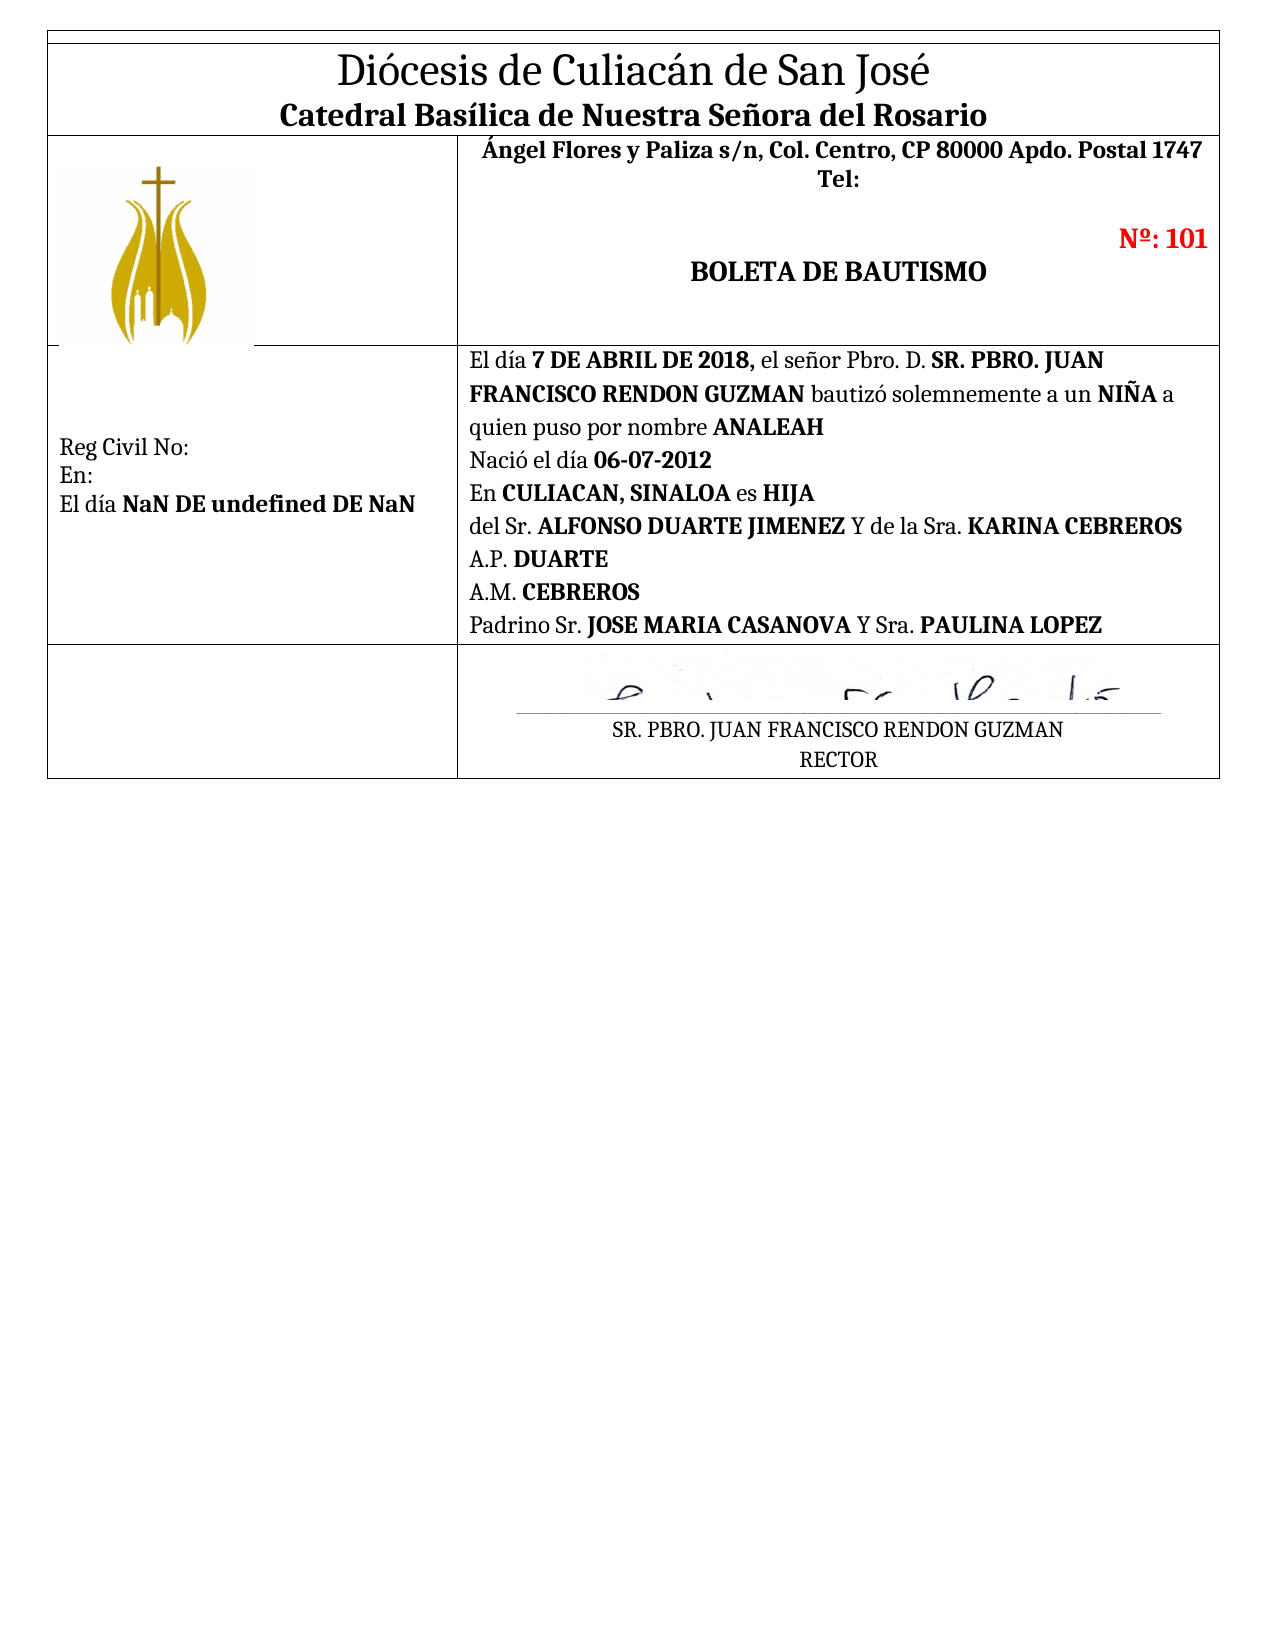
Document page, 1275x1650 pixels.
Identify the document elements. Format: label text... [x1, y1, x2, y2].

table_cell Ángel Flores y Paliza s/n, Col. Centro, CP 80000 Apdo. Postal 1747 Tel: Nº: 101 BOLETA DE BAUTISMO [458, 136, 1219, 345]
picture [578, 652, 1120, 700]
table_cell El día 7 DE ABRIL DE 2018, el señor Pbro. D. SR. PBRO. JUAN FRANCISCO RENDON GUZMAN bautizó solemnemente a un NIÑA a quien puso por nombre ANALEAH Nació el día 06-07-2012 En CULIACAN, SINALOA es HIJA del Sr. ALFONSO DUARTE JIMENEZ Y de la Sra. KARINA CEBREROS A.P. DUARTE A.M. CEBREROS Padrino Sr. JOSE MARIA CASANOVA Y Sra. PAULINA LOPEZ [458, 346, 1219, 644]
table_cell [48, 645, 457, 777]
table_cell Diócesis de Culiacán de San José Catedral Basílica de Nuestra Señora del Rosario [48, 44, 1219, 135]
table_header [48, 31, 1219, 43]
table_cell _____________________________________________________________________________________________________________________________________________________________________________________________________________________________________________________________________________________ SR. PBRO. JUAN FRANCISCO RENDON GUZMAN RECTOR [458, 645, 1219, 777]
table_cell [48, 136, 457, 345]
table_cell Reg Civil No: En: El día NaN DE undefined DE NaN [48, 346, 457, 644]
picture [59, 164, 254, 346]
